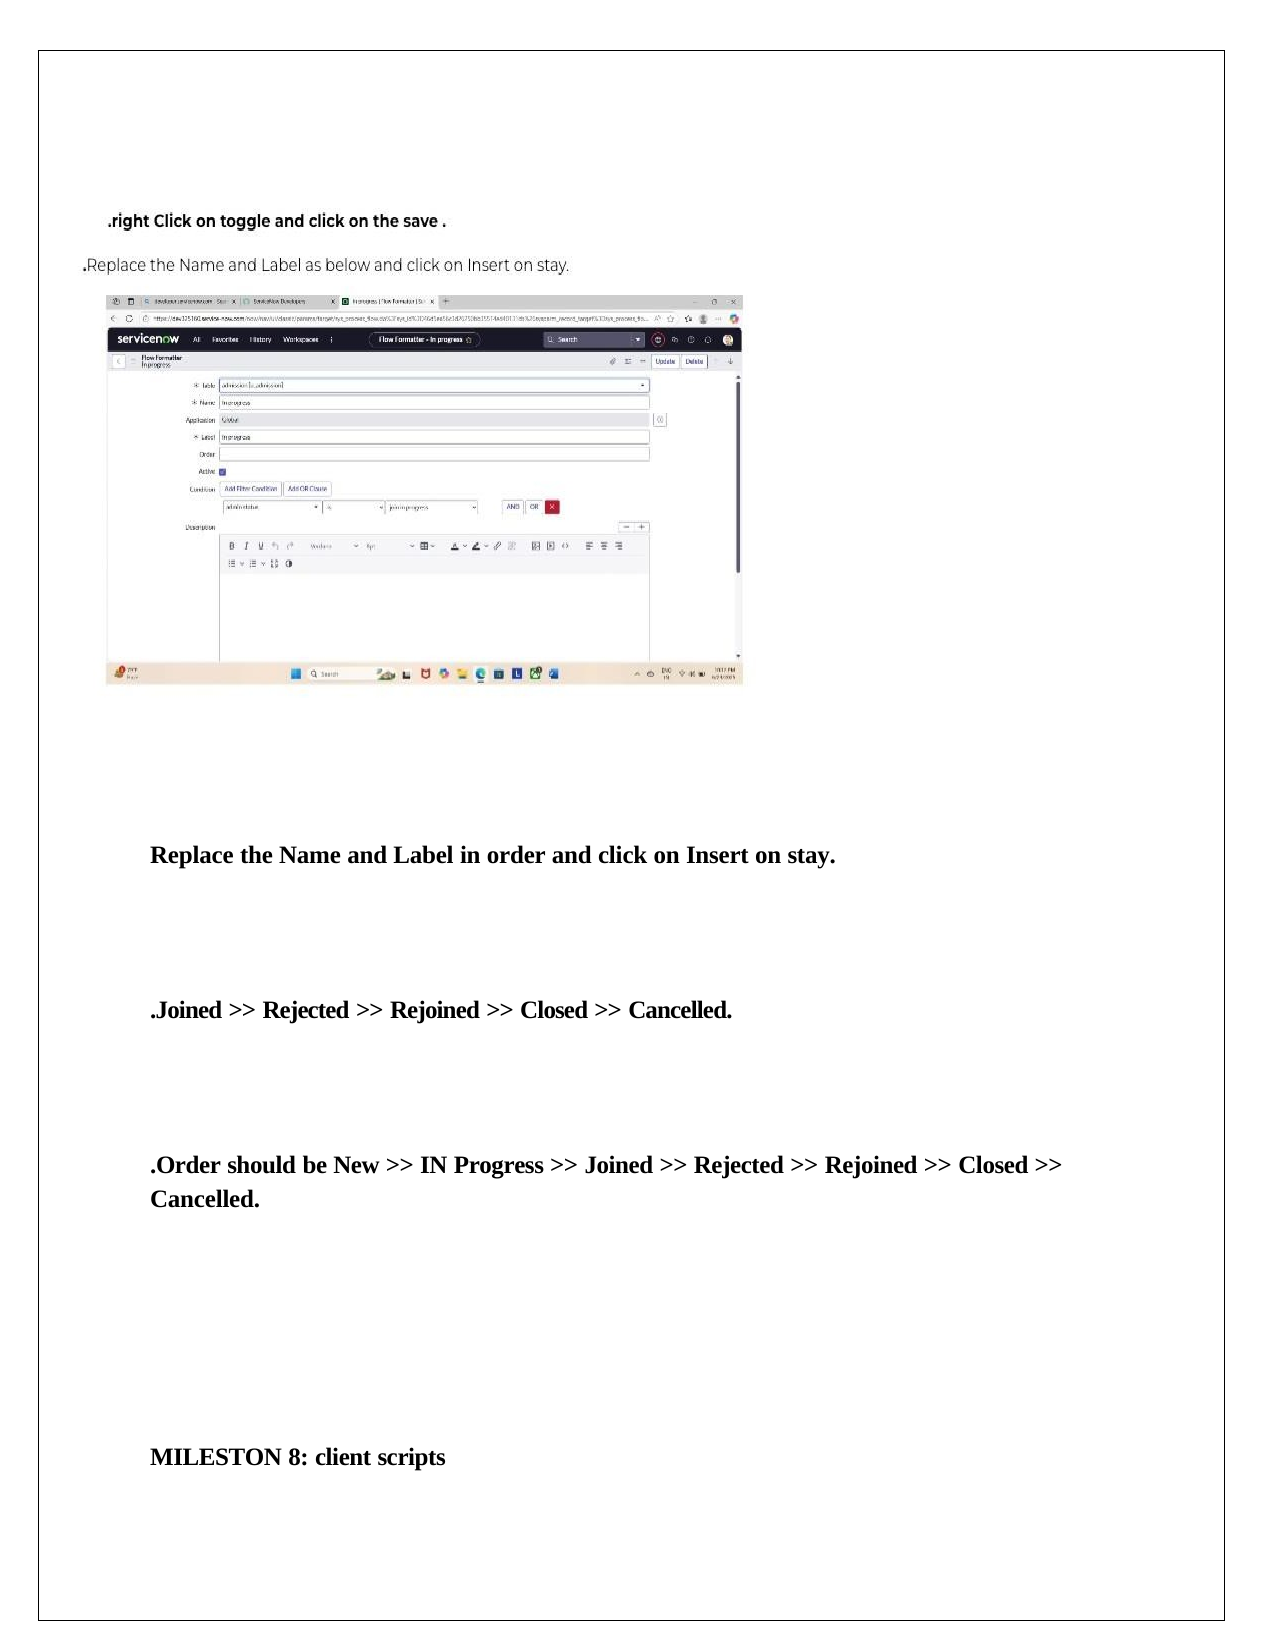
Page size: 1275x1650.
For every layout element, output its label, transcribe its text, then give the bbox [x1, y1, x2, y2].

text .Joined >> Rejected >> Rejoined >> Closed >> Cancelled. [150, 995, 1162, 1023]
text MILESTON 8: client scripts [150, 1442, 1162, 1471]
text .Order should be New >> IN Progress >> Joined >> Rejected >> Rejoined >> Closed >> Cancelled. [150, 1150, 1162, 1213]
picture [77, 208, 757, 698]
text Replace the Name and Label in order and click on Insert on stay. [150, 840, 1162, 869]
